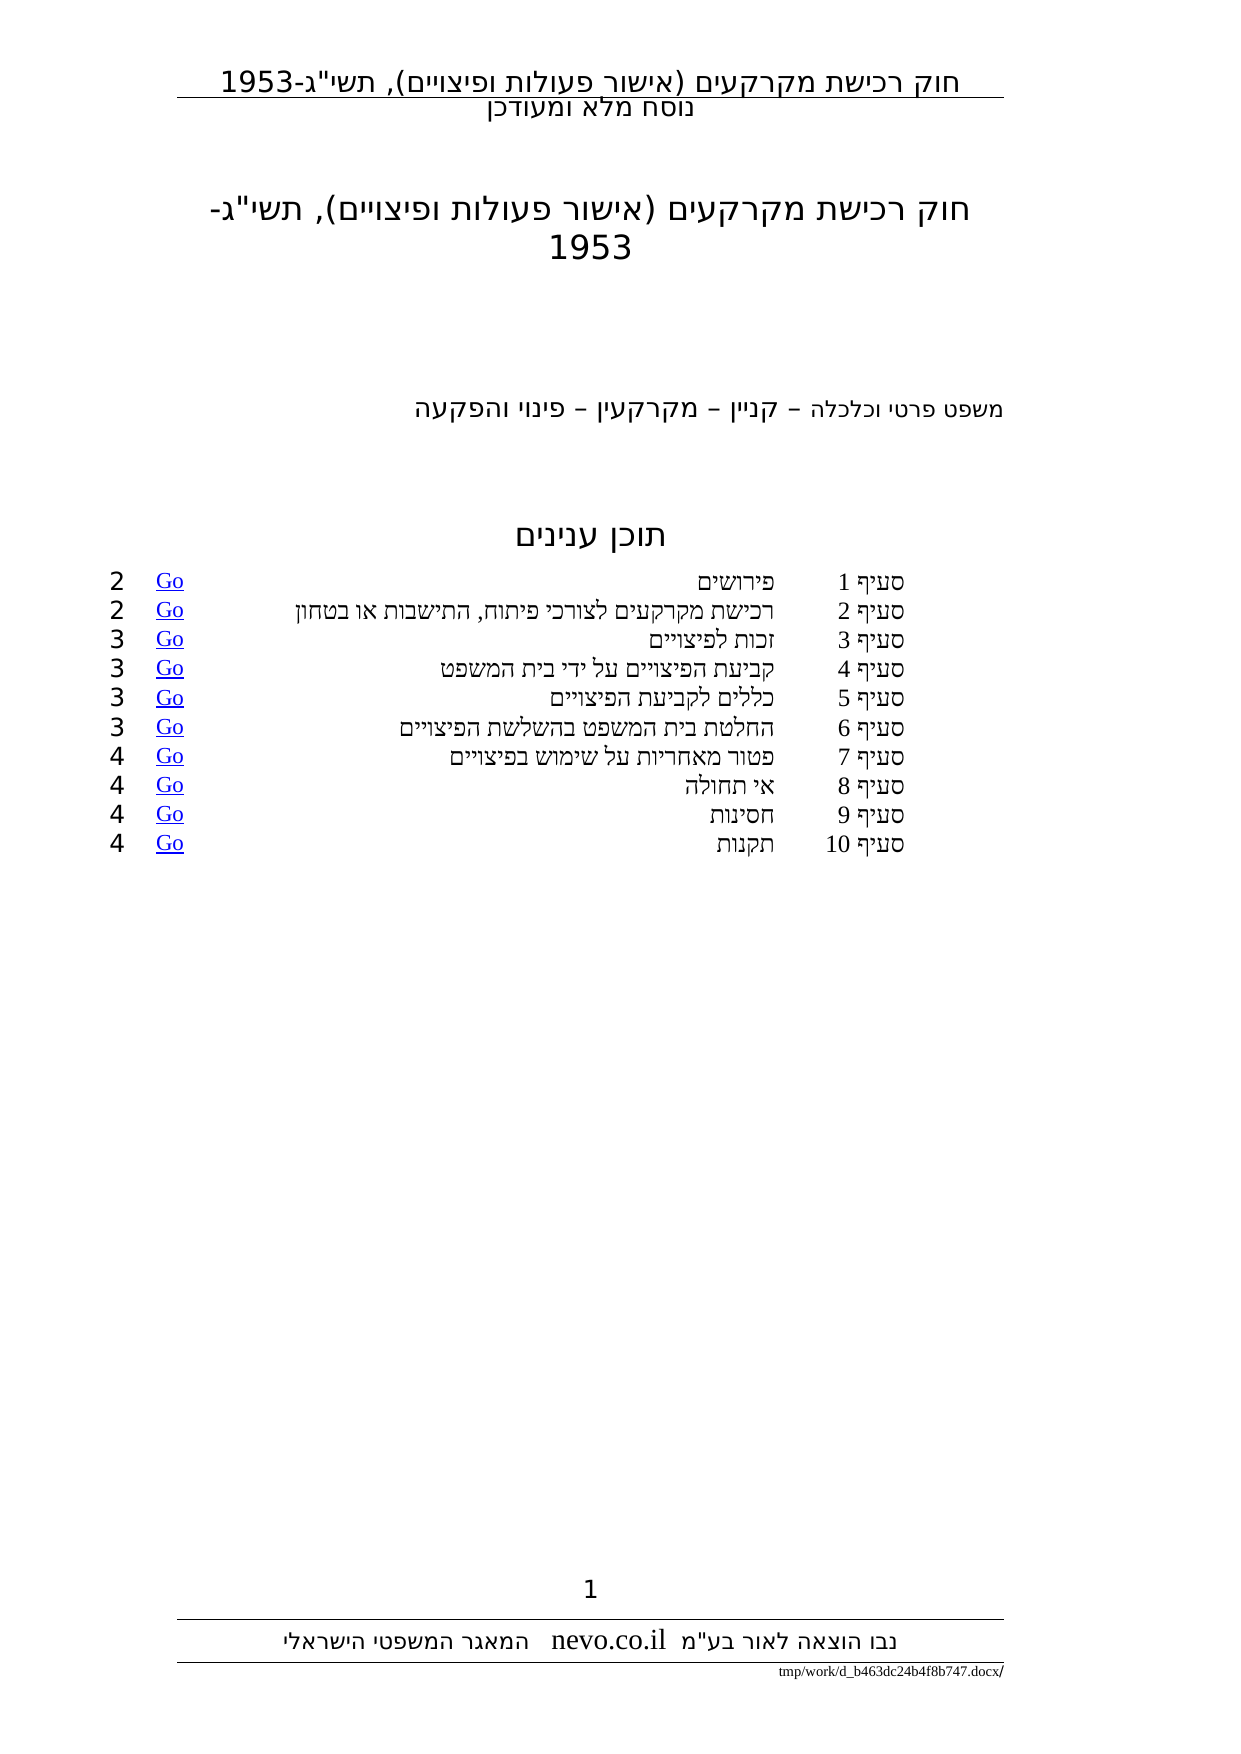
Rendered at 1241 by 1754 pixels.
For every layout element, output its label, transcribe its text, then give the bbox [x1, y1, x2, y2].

table_cell Go [136, 625, 195, 654]
table_cell סעיף 8 [786, 771, 916, 800]
table_cell רכישת מקרקעים לצורכי פיתוח, התישבות או בטחון [195, 596, 786, 625]
table_cell Go [136, 829, 195, 858]
table_cell סעיף 2 [786, 596, 916, 625]
table_cell Go [136, 742, 195, 771]
table_cell 2 [48, 596, 136, 625]
table_cell סעיף 6 [786, 713, 916, 742]
table_cell 3 [48, 713, 136, 742]
table_cell פטור מאחריות על שימוש בפיצויים [195, 742, 786, 771]
table_cell Go [136, 713, 195, 742]
table_cell 2 [48, 654, 136, 683]
table_cell סעיף 4 [786, 654, 916, 683]
table_cell Go [136, 596, 195, 625]
table_cell זכות לפיצויים [195, 625, 786, 654]
table_cell Go [136, 684, 195, 713]
table_cell תקנות [195, 829, 786, 858]
table_cell 2 [48, 625, 136, 654]
table_header 2 [48, 567, 136, 596]
text חוק רכישת מקרקעים (אישור פעולות ופיצויים), תשי"ג-1953 [177, 189, 1004, 267]
table_cell קביעת הפיצויים על ידי בית המשפט [195, 654, 786, 683]
text משפט פרטי וכלכלה – קניין – מקרקעין – פינוי והפקעה [59, 393, 1004, 424]
table_cell סעיף 5 [786, 684, 916, 713]
table_cell החלטת בית המשפט בהשלשת הפיצויים [195, 713, 786, 742]
table_header סעיף 1 [786, 567, 916, 596]
table_cell Go [136, 800, 195, 829]
table_cell סעיף 10 [786, 829, 916, 858]
text תוכן ענינים [177, 516, 1004, 554]
table_cell כללים לקביעת הפיצויים [195, 684, 786, 713]
table_cell אי תחולה [195, 771, 786, 800]
table_cell סעיף 7 [786, 742, 916, 771]
table_cell 3 [48, 800, 136, 829]
table_cell 3 [48, 742, 136, 771]
table_cell Go [136, 771, 195, 800]
table_cell סעיף 9 [786, 800, 916, 829]
table_cell 3 [48, 829, 136, 858]
table_cell 3 [48, 684, 136, 713]
table_cell 3 [48, 771, 136, 800]
table_header Go [136, 567, 195, 596]
table_header פירושים [195, 567, 786, 596]
table_cell חסינות [195, 800, 786, 829]
table_cell Go [136, 654, 195, 683]
table_cell סעיף 3 [786, 625, 916, 654]
